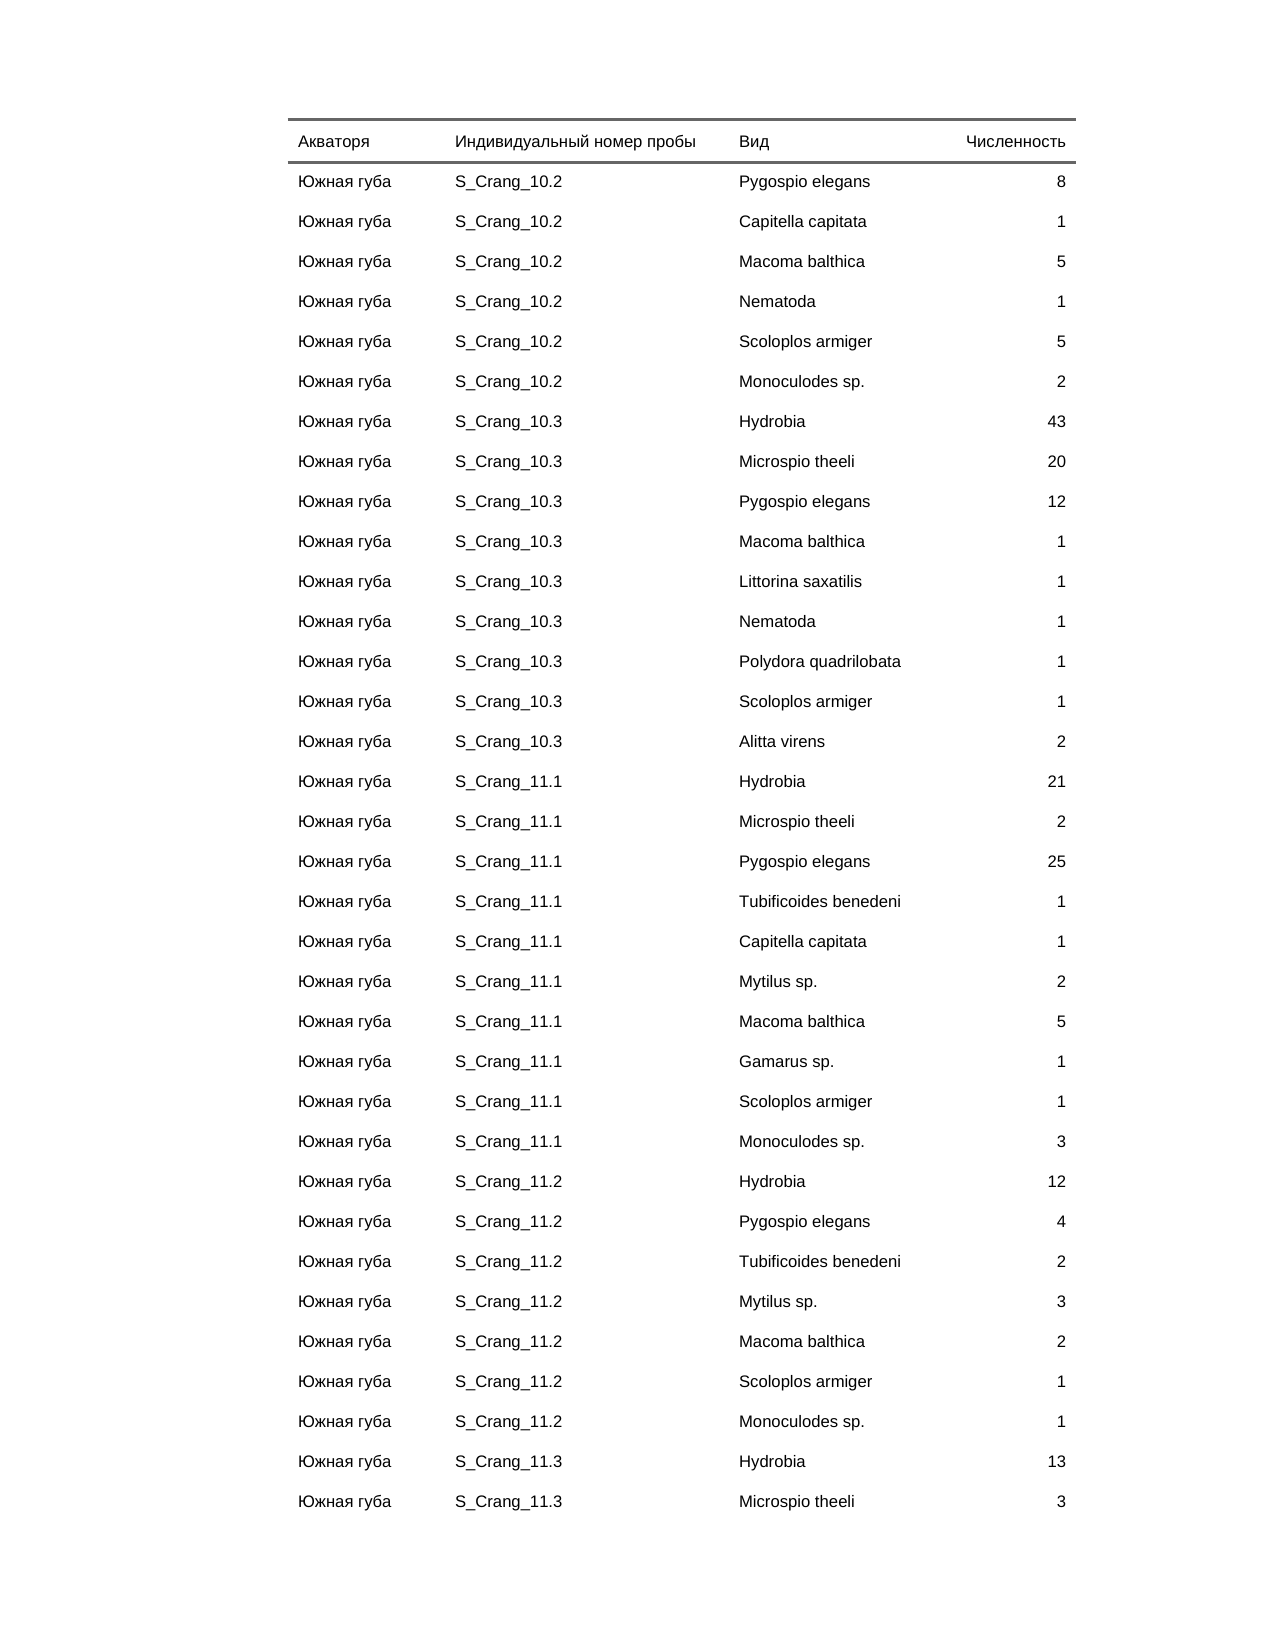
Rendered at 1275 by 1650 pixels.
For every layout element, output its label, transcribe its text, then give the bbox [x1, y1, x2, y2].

table_cell Южная губа [288, 1121, 444, 1161]
table_cell 2 [933, 721, 1076, 761]
table_cell Южная губа [288, 921, 444, 961]
table_cell Alitta virens [729, 721, 933, 761]
table_cell S_Crang_10.3 [444, 401, 728, 441]
table_cell 5 [933, 241, 1076, 281]
table_cell Scoloplos armiger [729, 681, 933, 721]
table_cell 1 [933, 681, 1076, 721]
table_cell Tubificoides benedeni [729, 1241, 933, 1281]
table_cell Южная губа [288, 881, 444, 921]
table_cell Южная губа [288, 801, 444, 841]
table_cell S_Crang_10.2 [444, 281, 728, 321]
table_cell Южная губа [288, 1441, 444, 1481]
table_cell S_Crang_11.2 [444, 1401, 728, 1441]
table_cell Capitella capitata [729, 921, 933, 961]
table_cell Южная губа [288, 1321, 444, 1361]
table_cell Scoloplos armiger [729, 321, 933, 361]
table_cell Microspio theeli [729, 801, 933, 841]
table_cell Pygospio elegans [729, 1201, 933, 1241]
table_cell Южная губа [288, 361, 444, 401]
table_header Акваторя [288, 121, 444, 161]
table_cell S_Crang_11.2 [444, 1321, 728, 1361]
table_cell Littorina saxatilis [729, 561, 933, 601]
table_cell 2 [933, 801, 1076, 841]
table_cell 8 [933, 164, 1076, 201]
table_cell Nematoda [729, 601, 933, 641]
table_cell 1 [933, 881, 1076, 921]
table_cell 1 [933, 201, 1076, 241]
table_cell S_Crang_11.1 [444, 801, 728, 841]
table_cell Южная губа [288, 521, 444, 561]
table_cell Южная губа [288, 1481, 444, 1521]
table_cell Южная губа [288, 641, 444, 681]
table_cell S_Crang_11.2 [444, 1281, 728, 1321]
table_cell 43 [933, 401, 1076, 441]
table_cell Polydora quadrilobata [729, 641, 933, 681]
table_cell Monoculodes sp. [729, 1121, 933, 1161]
table_cell S_Crang_11.1 [444, 1121, 728, 1161]
table_cell S_Crang_10.3 [444, 521, 728, 561]
table_cell Южная губа [288, 201, 444, 241]
table_cell 2 [933, 961, 1076, 1001]
table_cell S_Crang_11.2 [444, 1201, 728, 1241]
table_cell Южная губа [288, 1161, 444, 1201]
table_cell Macoma balthica [729, 1001, 933, 1041]
table_cell 1 [933, 1081, 1076, 1121]
table_cell S_Crang_11.1 [444, 921, 728, 961]
table_cell S_Crang_11.1 [444, 841, 728, 881]
table_cell 1 [933, 921, 1076, 961]
table_cell Nematoda [729, 281, 933, 321]
table_cell Hydrobia [729, 761, 933, 801]
table_cell 1 [933, 641, 1076, 681]
table_cell S_Crang_10.3 [444, 601, 728, 641]
table_cell 1 [933, 601, 1076, 641]
table_cell Южная губа [288, 561, 444, 601]
table_cell 5 [933, 1001, 1076, 1041]
table_cell Южная губа [288, 441, 444, 481]
table_cell Hydrobia [729, 401, 933, 441]
table_cell Южная губа [288, 761, 444, 801]
table_cell Южная губа [288, 1401, 444, 1441]
table_cell Scoloplos armiger [729, 1361, 933, 1401]
table_cell Южная губа [288, 1201, 444, 1241]
table_cell 1 [933, 561, 1076, 601]
table_cell 1 [933, 281, 1076, 321]
table_cell S_Crang_10.3 [444, 641, 728, 681]
table_cell Южная губа [288, 1081, 444, 1121]
table_cell 3 [933, 1121, 1076, 1161]
table_cell S_Crang_10.3 [444, 721, 728, 761]
table_cell S_Crang_10.2 [444, 241, 728, 281]
table_cell Южная губа [288, 321, 444, 361]
table_cell S_Crang_11.1 [444, 1001, 728, 1041]
table_cell 5 [933, 321, 1076, 361]
table_cell Южная губа [288, 841, 444, 881]
table_cell Южная губа [288, 961, 444, 1001]
table_cell S_Crang_11.1 [444, 961, 728, 1001]
table_cell Macoma balthica [729, 241, 933, 281]
table_header Вид [729, 121, 933, 161]
table_cell Mytilus sp. [729, 961, 933, 1001]
table_cell Microspio theeli [729, 441, 933, 481]
table_header Индивидуальный номер пробы [444, 121, 728, 161]
table_cell S_Crang_10.2 [444, 361, 728, 401]
table_cell Южная губа [288, 1041, 444, 1081]
table_cell 1 [933, 1041, 1076, 1081]
table_cell S_Crang_11.2 [444, 1161, 728, 1201]
table_cell S_Crang_11.1 [444, 761, 728, 801]
table_cell 2 [933, 1241, 1076, 1281]
table_cell Южная губа [288, 1281, 444, 1321]
table_cell Hydrobia [729, 1441, 933, 1481]
table_cell Monoculodes sp. [729, 1401, 933, 1441]
table_cell 1 [933, 521, 1076, 561]
table_cell Pygospio elegans [729, 481, 933, 521]
table_cell Южная губа [288, 481, 444, 521]
table_cell S_Crang_10.2 [444, 201, 728, 241]
table_cell Pygospio elegans [729, 164, 933, 201]
table_cell Pygospio elegans [729, 841, 933, 881]
table_cell 2 [933, 1321, 1076, 1361]
table_cell S_Crang_10.3 [444, 681, 728, 721]
table_cell Южная губа [288, 721, 444, 761]
table_cell Tubificoides benedeni [729, 881, 933, 921]
table_cell 20 [933, 441, 1076, 481]
table_cell Gamarus sp. [729, 1041, 933, 1081]
table_cell Mytilus sp. [729, 1281, 933, 1321]
table_cell 2 [933, 361, 1076, 401]
table_cell 21 [933, 761, 1076, 801]
table_cell Южная губа [288, 1361, 444, 1401]
table_cell S_Crang_11.1 [444, 1041, 728, 1081]
table_cell Южная губа [288, 1001, 444, 1041]
table_cell Capitella capitata [729, 201, 933, 241]
table_cell 25 [933, 841, 1076, 881]
table_cell Южная губа [288, 241, 444, 281]
table_cell S_Crang_11.1 [444, 881, 728, 921]
table_cell S_Crang_11.2 [444, 1241, 728, 1281]
table_cell S_Crang_11.3 [444, 1441, 728, 1481]
table_cell S_Crang_10.2 [444, 164, 728, 201]
table_cell Южная губа [288, 401, 444, 441]
table_cell S_Crang_10.2 [444, 321, 728, 361]
table_cell 3 [933, 1281, 1076, 1321]
table_cell S_Crang_10.3 [444, 481, 728, 521]
table_cell Macoma balthica [729, 1321, 933, 1361]
table_cell Южная губа [288, 601, 444, 641]
table_cell 4 [933, 1201, 1076, 1241]
table_cell S_Crang_11.1 [444, 1081, 728, 1121]
table_cell S_Crang_11.2 [444, 1361, 728, 1401]
table_cell 12 [933, 1161, 1076, 1201]
table_cell 1 [933, 1401, 1076, 1441]
table_cell 3 [933, 1481, 1076, 1521]
table_cell Microspio theeli [729, 1481, 933, 1521]
table_cell Южная губа [288, 281, 444, 321]
table_cell 13 [933, 1441, 1076, 1481]
table_header Численность [933, 121, 1076, 161]
table_cell Hydrobia [729, 1161, 933, 1201]
table_cell Scoloplos armiger [729, 1081, 933, 1121]
table_cell Macoma balthica [729, 521, 933, 561]
table_cell Южная губа [288, 681, 444, 721]
table_cell 12 [933, 481, 1076, 521]
table_cell Monoculodes sp. [729, 361, 933, 401]
table_cell Южная губа [288, 164, 444, 201]
table_cell 1 [933, 1361, 1076, 1401]
table_cell S_Crang_11.3 [444, 1481, 728, 1521]
table_cell Южная губа [288, 1241, 444, 1281]
table_cell S_Crang_10.3 [444, 561, 728, 601]
table_cell S_Crang_10.3 [444, 441, 728, 481]
